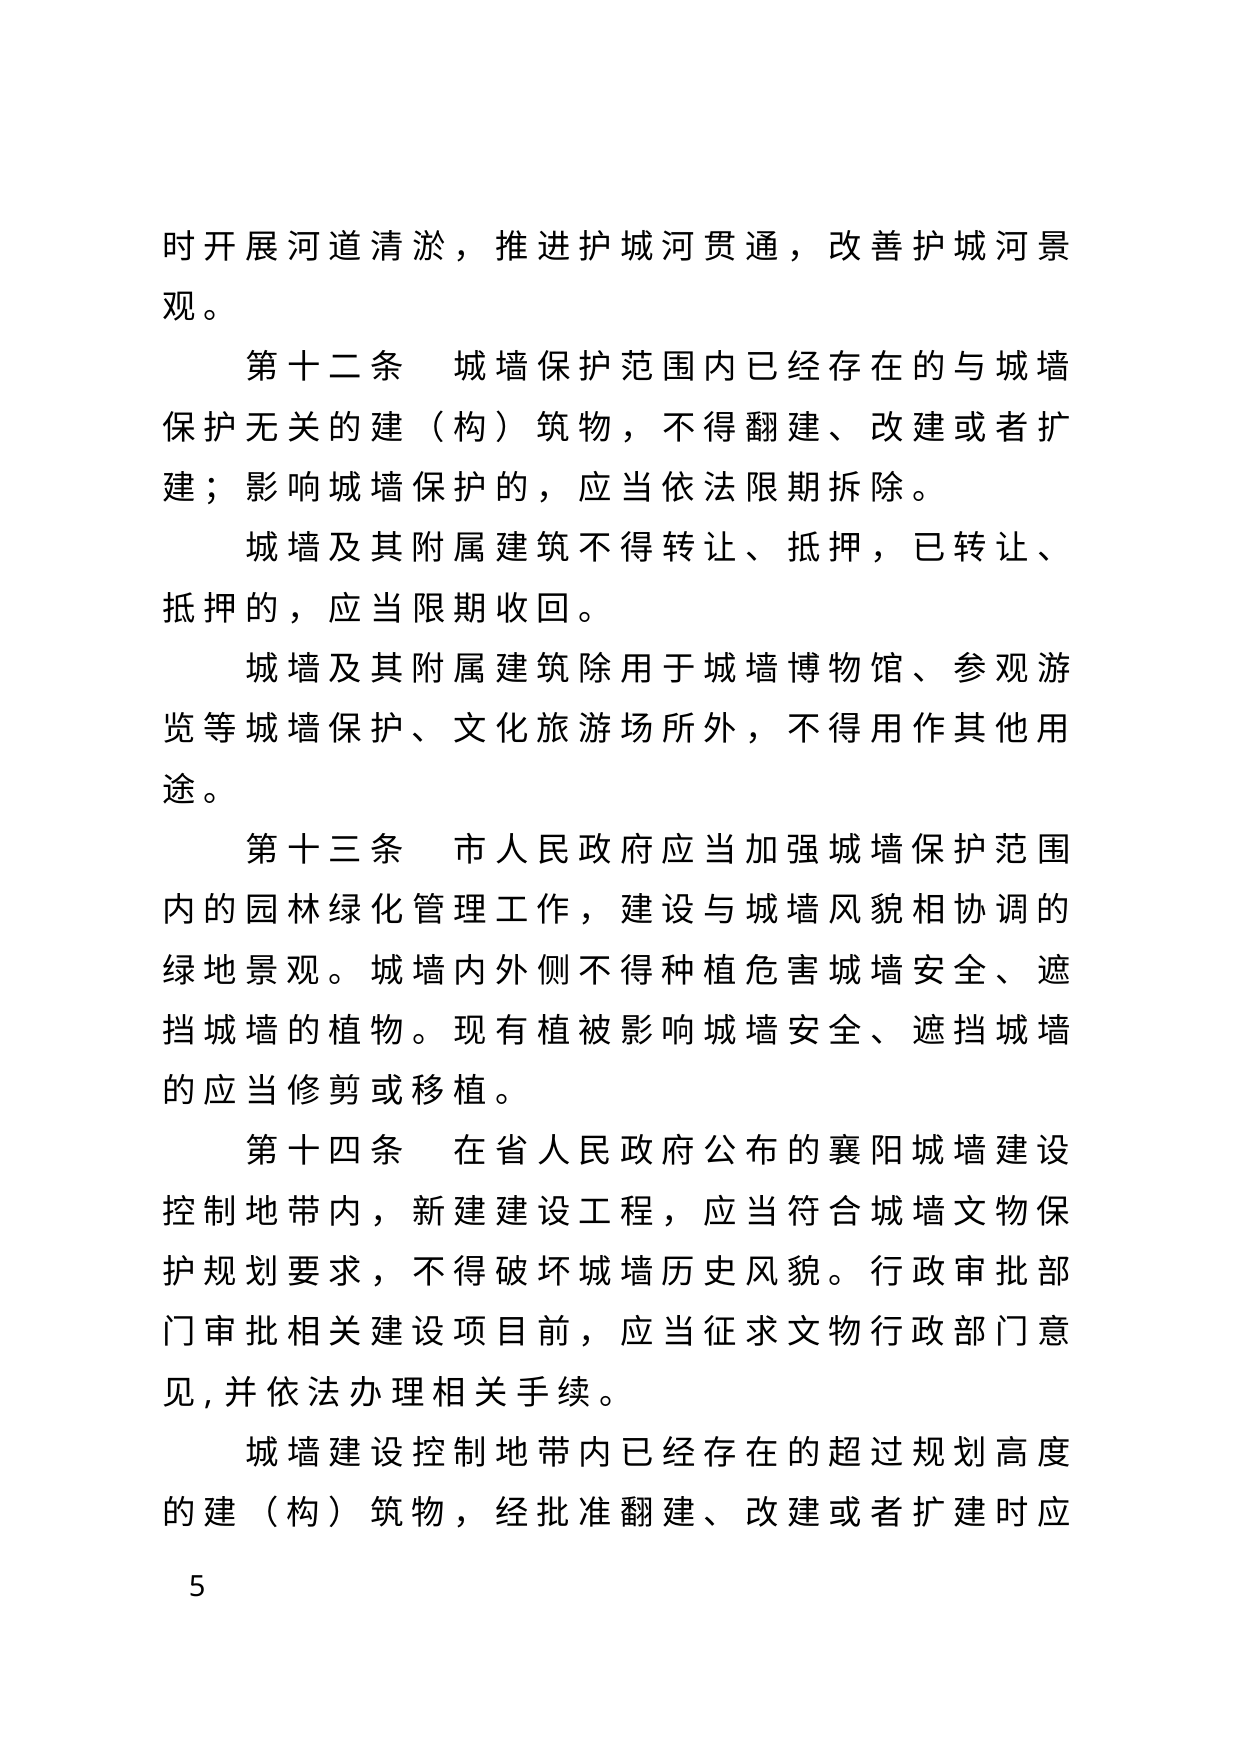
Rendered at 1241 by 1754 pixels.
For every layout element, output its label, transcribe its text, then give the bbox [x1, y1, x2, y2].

text 第十三条 市人民政府应当加强城墙保护范围内的园林绿化管理工作，建设与城墙风貌相协调的绿地景观。城墙内外侧不得种植危害城墙安全、遮挡城墙的植物。现有植被影响城墙安全、遮挡城墙的应当修剪或移植。 [162, 817, 1078, 1118]
text 第十二条 城墙保护范围内已经存在的与城墙保护无关的建（构）筑物，不得翻建、改建或者扩建；影响城墙保护的，应当依法限期拆除。 [162, 334, 1078, 515]
text 第十四条 在省人民政府公布的襄阳城墙建设控制地带内，新建建设工程，应当符合城墙文物保护规划要求，不得破坏城墙历史风貌。行政审批部门审批相关建设项目前，应当征求文物行政部门意见,并依法办理相关手续。 [162, 1118, 1078, 1420]
text 城墙及其附属建筑不得转让、抵押，已转让、抵押的，应当限期收回。 [162, 515, 1078, 636]
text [162, 1420, 1078, 1540]
text 城墙及其附属建筑除用于城墙博物馆、参观游览等城墙保护、文化旅游场所外，不得用作其他用途。 [162, 636, 1078, 817]
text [162, 213, 1078, 334]
